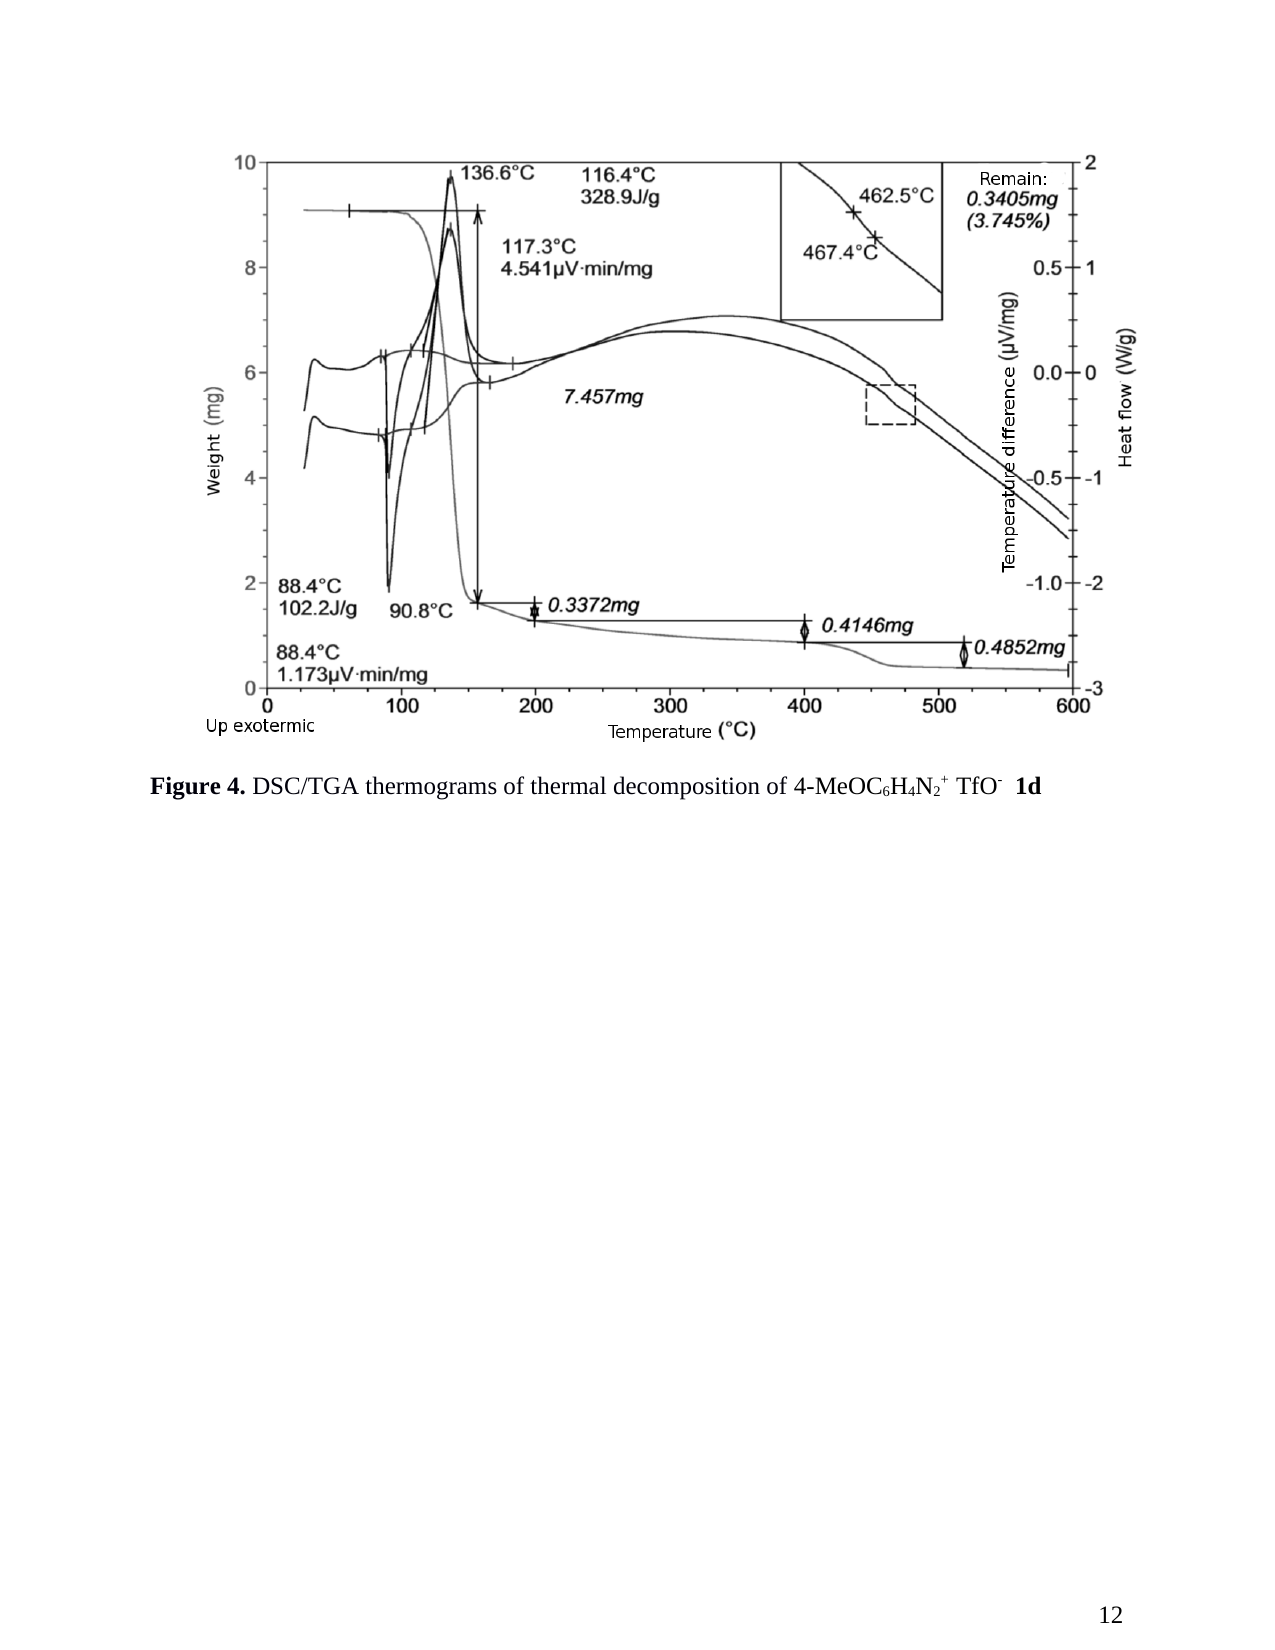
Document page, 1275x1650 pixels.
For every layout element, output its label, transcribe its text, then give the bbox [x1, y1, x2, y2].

picture [171, 150, 1139, 743]
text Figure 4. DSC/TGA thermograms of thermal decomposition of 4-MeOС6H4N2+ TfO- 1d [150, 771, 1125, 800]
